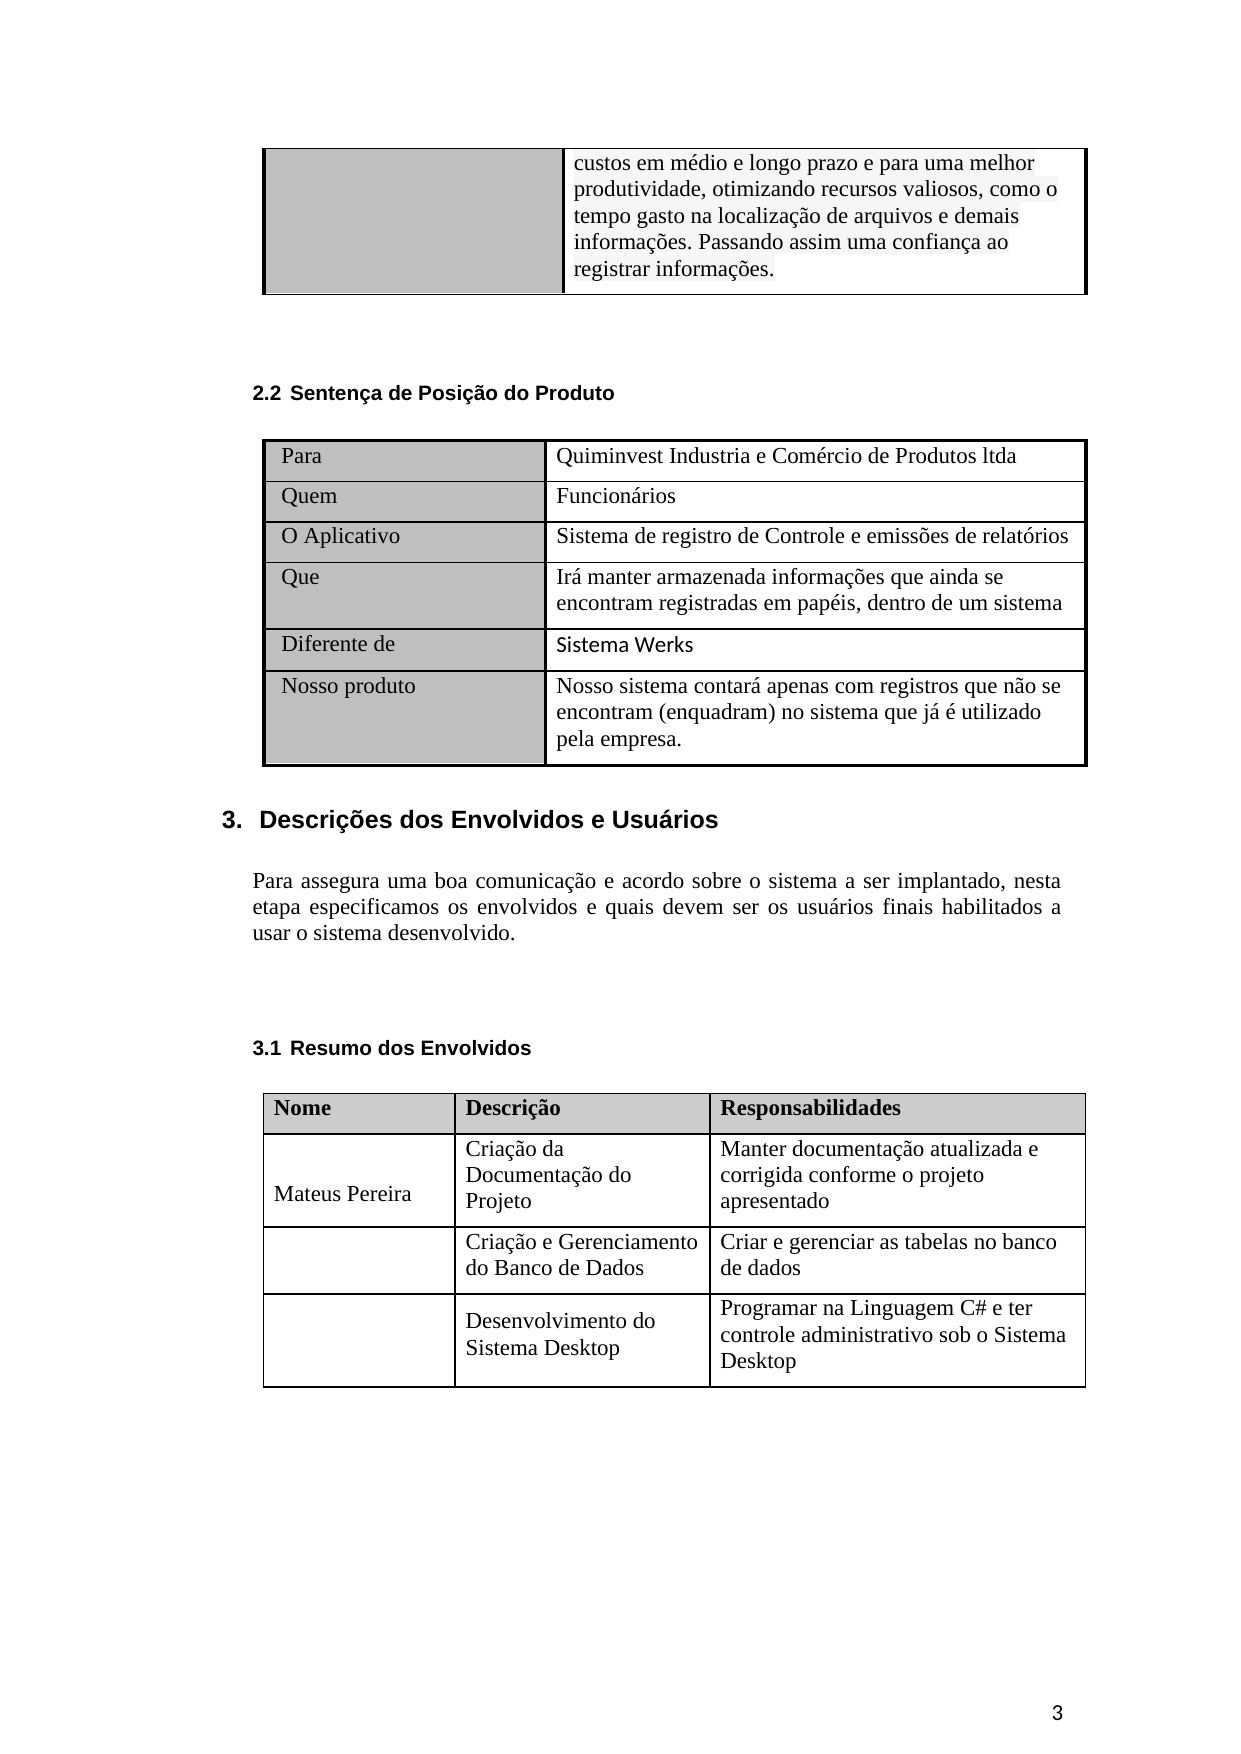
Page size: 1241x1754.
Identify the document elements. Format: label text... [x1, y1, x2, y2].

table_cell Nosso produto [266, 672, 544, 763]
table_cell Mateus Pereira [264, 1135, 454, 1226]
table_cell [266, 149, 562, 293]
table_cell Nosso sistema contará apenas com registros que não se encontram (enquadram) no sistema que já é utilizado pela empresa. [547, 672, 1084, 763]
text Para assegura uma boa comunicação e acordo sobre o sistema a ser implantado, nesta etapa especificamos os envolvidos e quais devem ser os usuários finais habilitados a usar o sistema desenvolvido. [252, 867, 1063, 946]
table_cell Manter documentação atualizada e corrigida conforme o projeto apresentado [711, 1135, 1085, 1226]
table_cell Funcionários [547, 482, 1084, 521]
table_cell Desenvolvimento do Sistema Desktop [456, 1295, 709, 1386]
table_cell [264, 1295, 454, 1386]
table_cell Criação da Documentação do Projeto [456, 1135, 709, 1226]
table_header Responsabilidades [711, 1094, 1085, 1133]
list Resumo dos Envolvidos [252, 1036, 1063, 1060]
table_cell Que [266, 563, 544, 628]
table_header Para [266, 442, 544, 481]
table_cell Programar na Linguagem C# e ter controle administrativo sob o Sistema Desktop [711, 1295, 1085, 1386]
table_cell Sistema Werks [547, 630, 1084, 670]
table_cell Quem [266, 482, 544, 521]
table_cell O Aplicativo [266, 523, 544, 561]
table_cell Criar e gerenciar as tabelas no banco de dados [711, 1228, 1085, 1293]
table_cell Irá manter armazenada informações que ainda se encontram registradas em papéis, dentro de um sistema [547, 563, 1084, 628]
table_header Quiminvest Industria e Comércio de Produtos ltda [547, 442, 1084, 481]
table_header Nome [264, 1094, 454, 1133]
table_cell Diferente de [266, 630, 544, 670]
list Sentença de Posição do Produto [252, 380, 1063, 432]
list Descrições dos Envolvidos e Usuários [222, 805, 1063, 834]
table_cell [264, 1228, 454, 1293]
table_cell Criação e Gerenciamento do Banco de Dados [456, 1228, 709, 1293]
table_header Descrição [456, 1094, 709, 1133]
table_cell Sistema de registro de Controle e emissões de relatórios [547, 523, 1084, 561]
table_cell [565, 149, 1084, 293]
